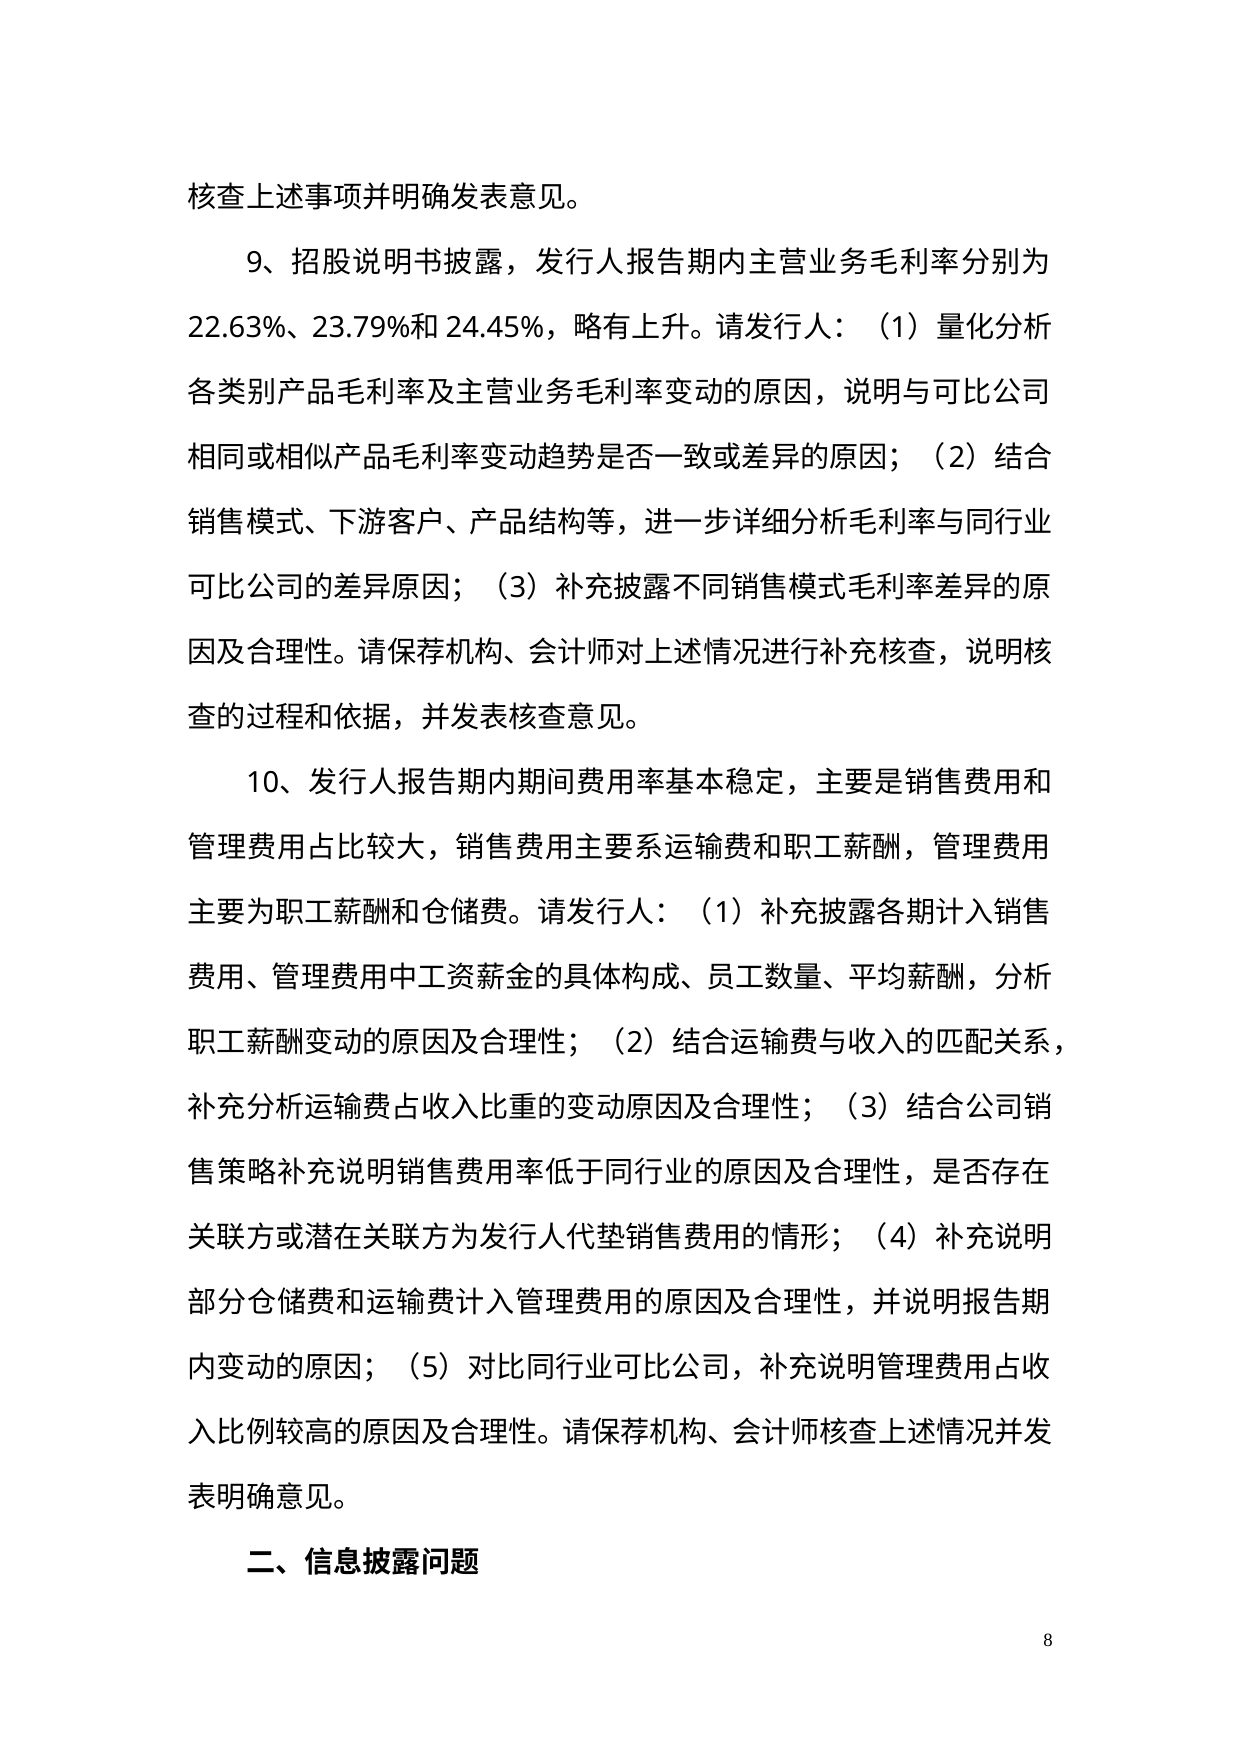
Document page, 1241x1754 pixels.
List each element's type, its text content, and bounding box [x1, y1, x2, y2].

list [187, 942, 1053, 1592]
list 招股说明书披露，发行人报告期内主营业务毛利率分别为22.63%、23.79%和24.45%，略有上升。请发行人：（1）量化分析各类别产品毛利率及主营业务毛利率变动的原因，说明与可比公司相同或相似产品毛利率变动趋势是否一致或差异的原因；（2）结合销售模式、下游客户、产品结构等，进一步详细分析毛利率与同行业可比公司的差异原因；（3）补充披露不同销售模式毛利率差异的原因及合理性。请保荐机构、会计师对上述情况进行补充核查，说明核查的过程和依据，并发表核查意见。 [187, 422, 1053, 942]
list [187, 162, 1053, 422]
